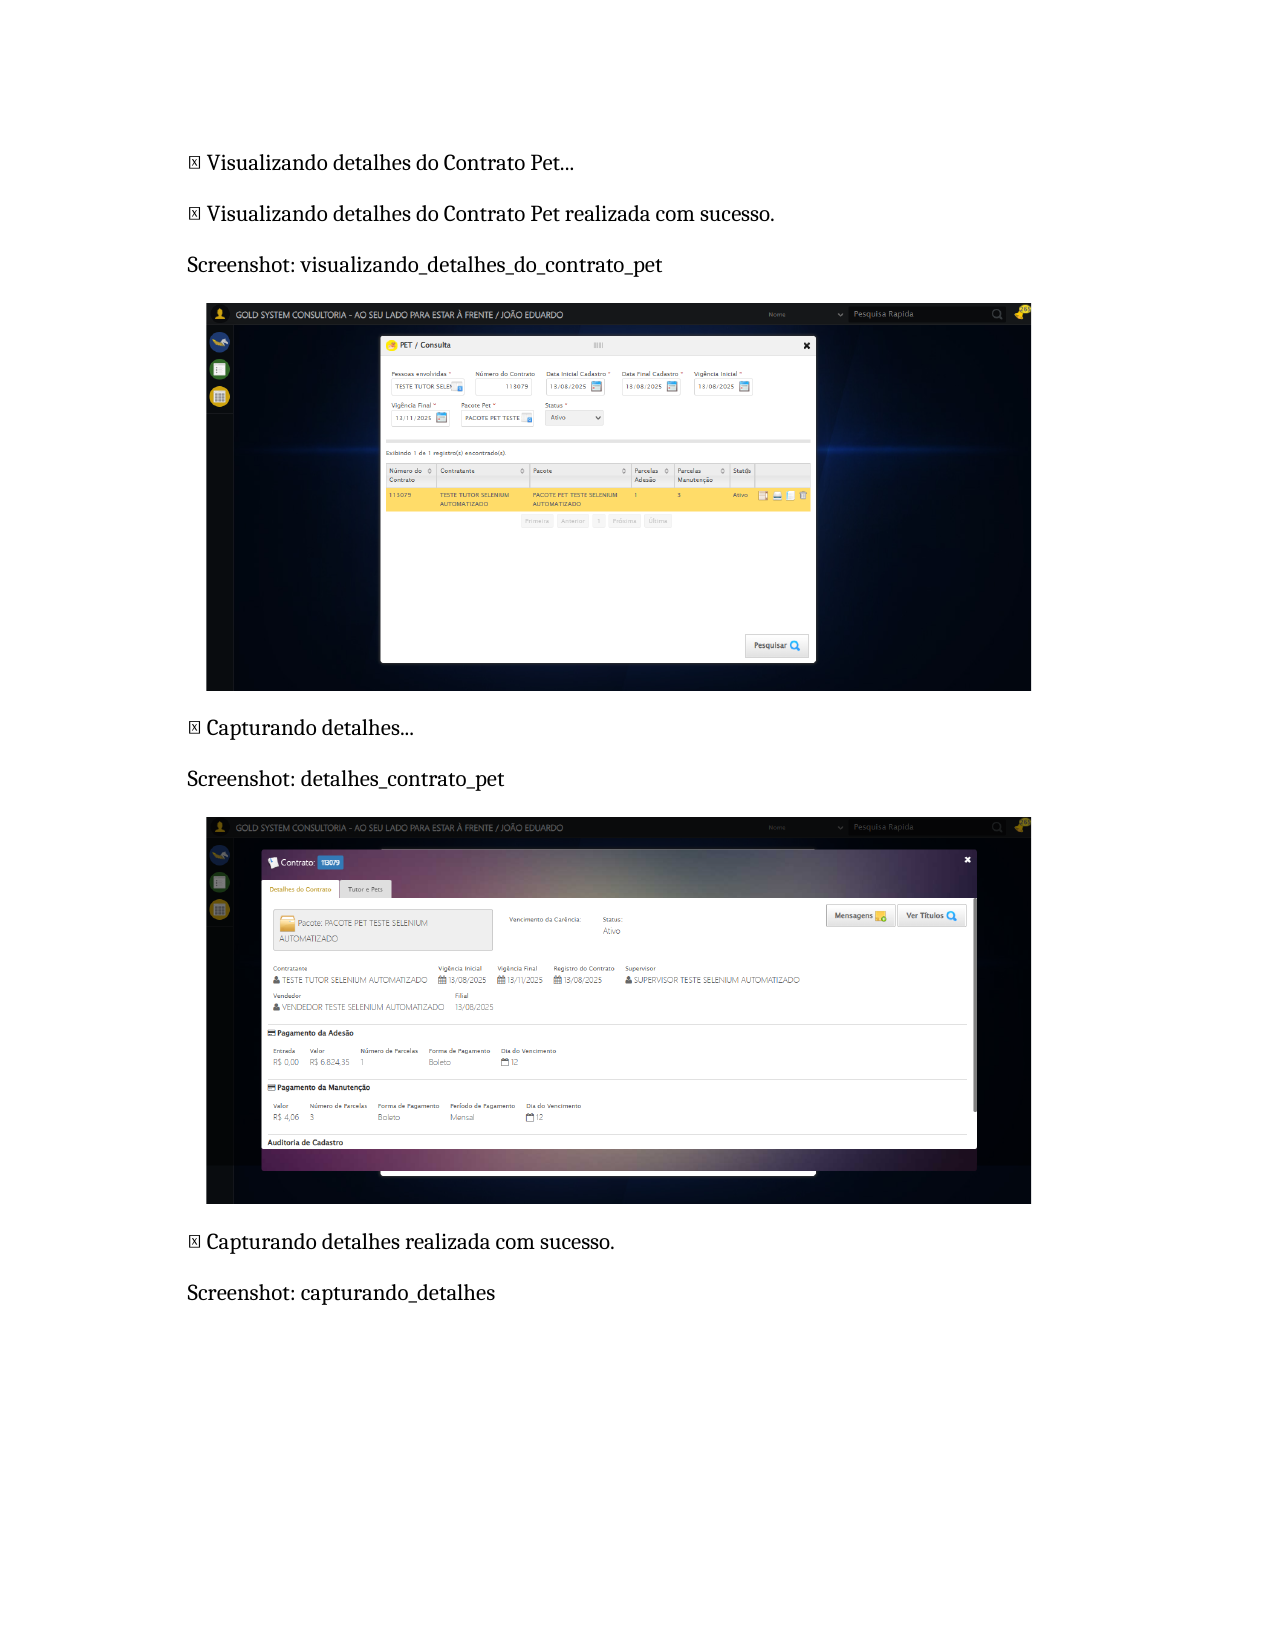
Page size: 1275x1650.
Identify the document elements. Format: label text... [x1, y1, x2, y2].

text ✅ Capturando detalhes realizada com sucesso. [187, 1229, 1087, 1255]
text Screenshot: visualizando_detalhes_do_contrato_pet [187, 252, 1087, 278]
text ✅ Visualizando detalhes do Contrato Pet realizada com sucesso. [187, 201, 1087, 227]
text Screenshot: detalhes_contrato_pet [187, 766, 1087, 792]
text 🔄 Capturando detalhes... [187, 715, 1087, 741]
picture [206, 817, 1032, 1204]
picture [206, 303, 1032, 691]
text 🔄 Visualizando detalhes do Contrato Pet... [187, 150, 1087, 176]
text Screenshot: capturando_detalhes [187, 1280, 1087, 1306]
